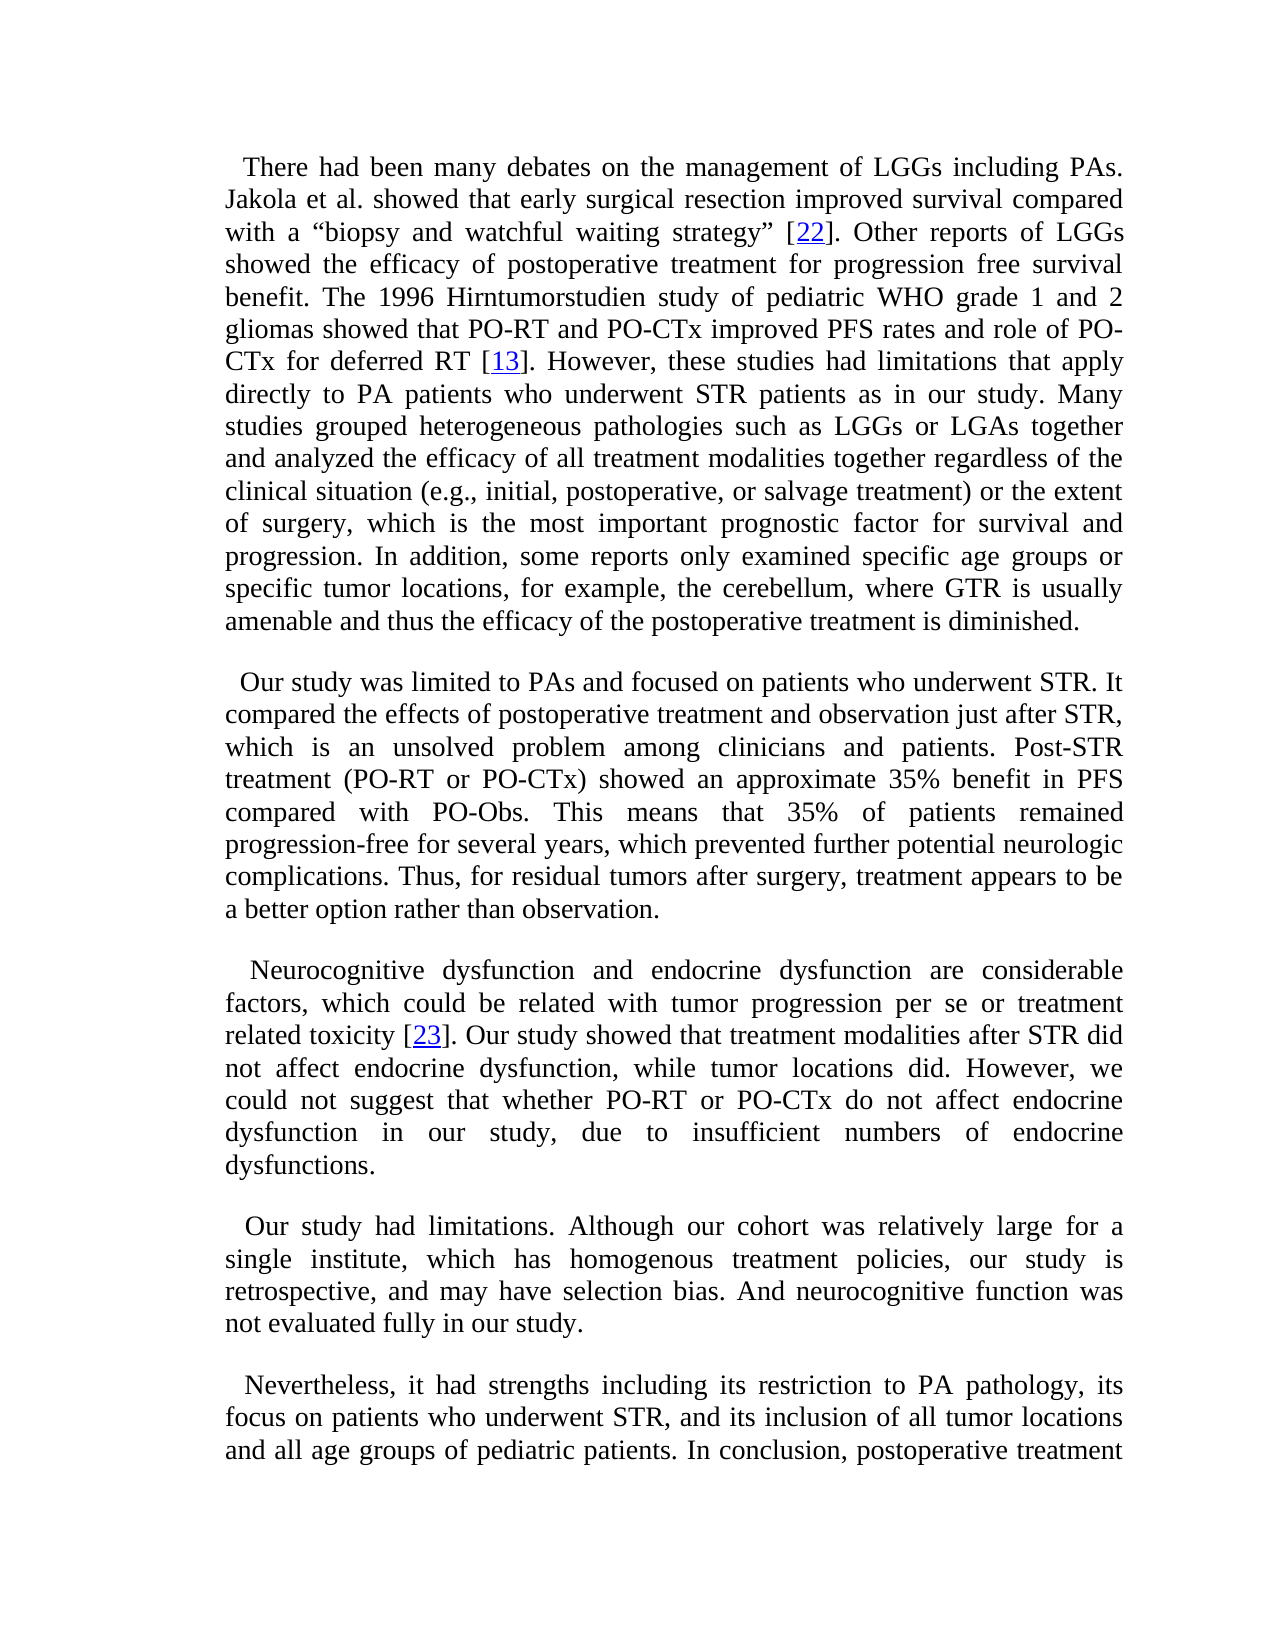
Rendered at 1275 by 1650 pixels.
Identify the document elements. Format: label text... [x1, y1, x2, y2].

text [225, 1368, 1125, 1465]
text Our study had limitations. Although our cohort was relatively large for a single institute, which has homogenous treatment policies, our study is retrospective, and may have selection bias. And neurocognitive function was not evaluated fully in our study. [225, 1209, 1125, 1339]
text Neurocognitive dysfunction and endocrine dysfunction are considerable factors, which could be related with tumor progression per se or treatment related toxicity [23]. Our study showed that treatment modalities after STR did not affect endocrine dysfunction, while tumor locations did. However, we could not suggest that whether PO-RT or PO-CTx do not affect endocrine dysfunction in our study, due to insufficient numbers of endocrine dysfunctions. [225, 953, 1125, 1180]
text There had been many debates on the management of LGGs including PAs. Jakola et al. showed that early surgical resection improved survival compared with a “biopsy and watchful waiting strategy” [22]. Other reports of LGGs showed the efficacy of postoperative treatment for progression free survival benefit. The 1996 Hirntumorstudien study of pediatric WHO grade 1 and 2 gliomas showed that PO-RT and PO-CTx improved PFS rates and role of PO-CTx for deferred RT [13]. However, these studies had limitations that apply directly to PA patients who underwent STR patients as in our study. Many studies grouped heterogeneous pathologies such as LGGs or LGAs together and analyzed the efficacy of all treatment modalities together regardless of the clinical situation (e.g., initial, postoperative, or salvage treatment) or the extent of surgery, which is the most important prognostic factor for survival and progression. In addition, some reports only examined specific age groups or specific tumor locations, for example, the cerebellum, where GTR is usually amenable and thus the efficacy of the postoperative treatment is diminished. [225, 150, 1125, 636]
text Our study was limited to PAs and focused on patients who underwent STR. It compared the effects of postoperative treatment and observation just after STR, which is an unsolved problem among clinicians and patients. Post-STR treatment (PO-RT or PO-CTx) showed an approximate 35% benefit in PFS compared with PO-Obs. This means that 35% of patients remained progression-free for several years, which prevented further potential neurologic complications. Thus, for residual tumors after surgery, treatment appears to be a better option rather than observation. [225, 665, 1125, 924]
